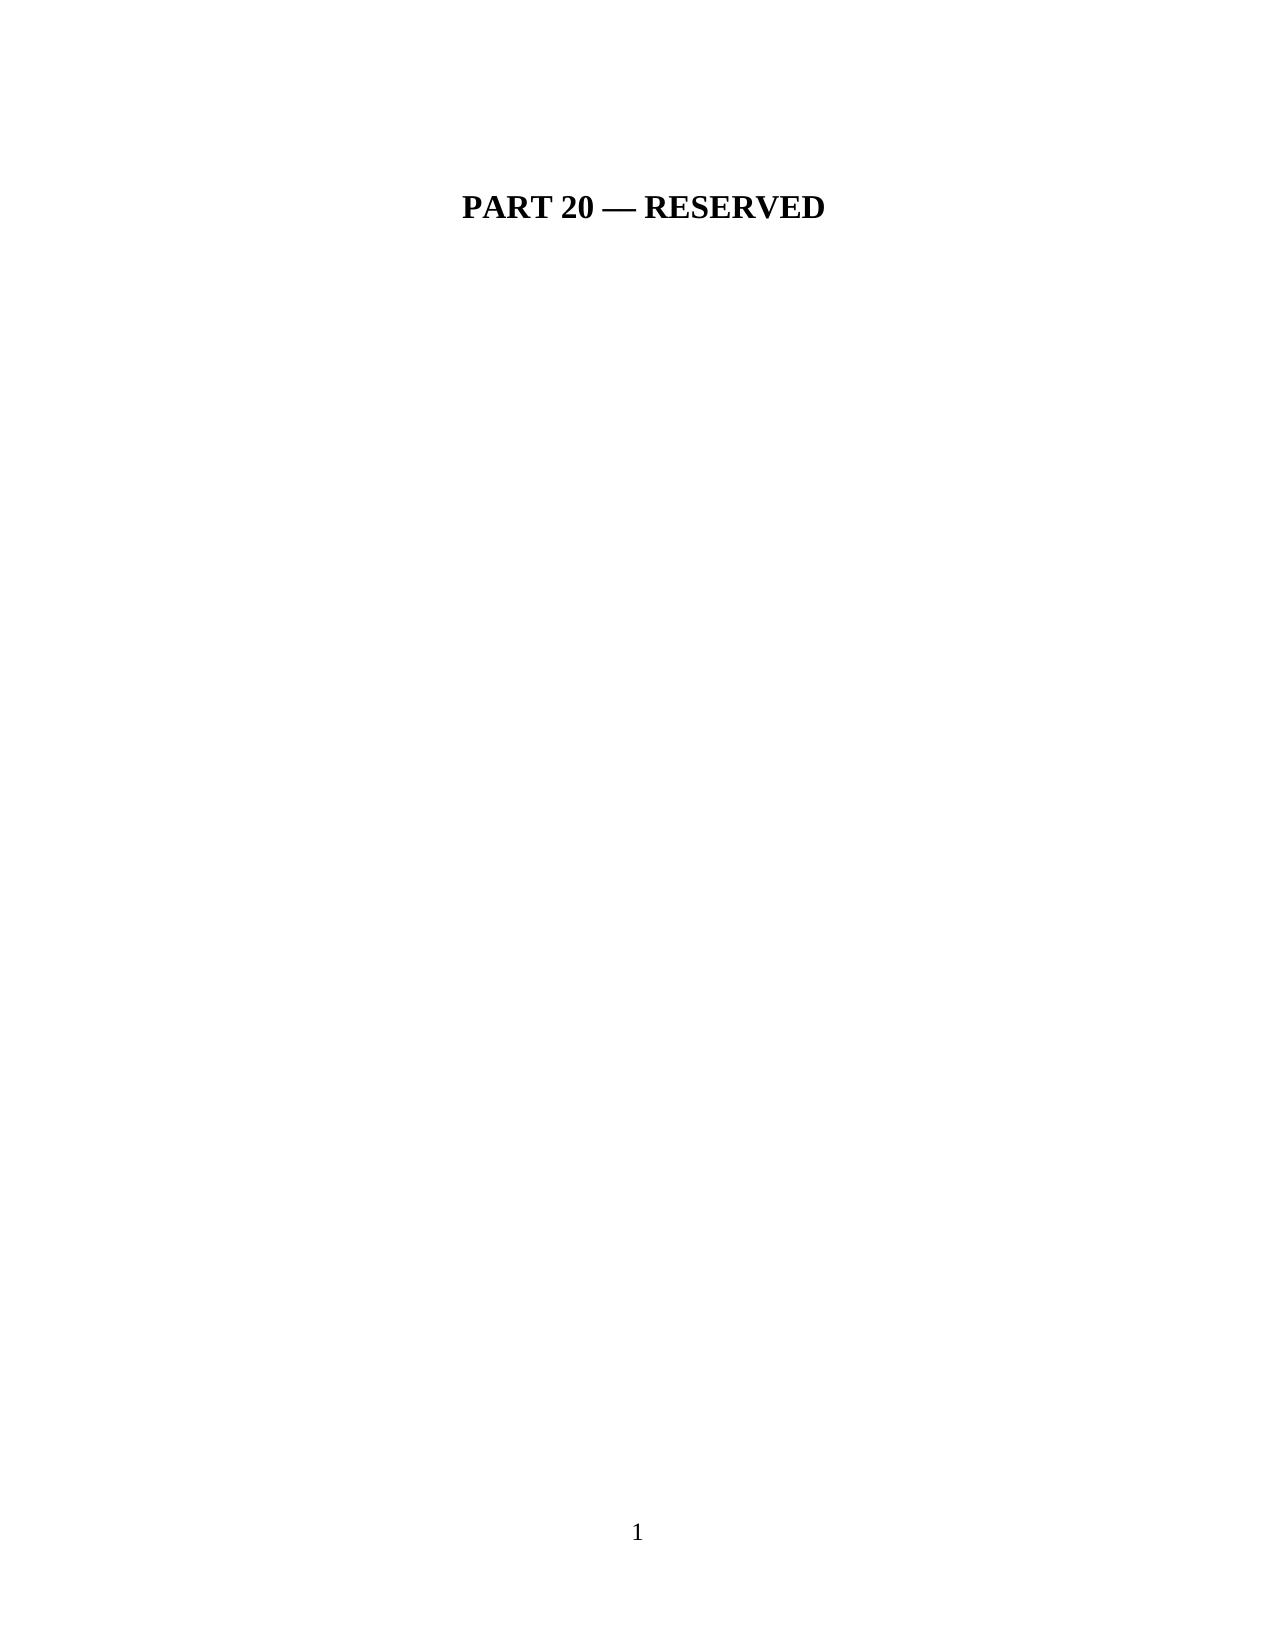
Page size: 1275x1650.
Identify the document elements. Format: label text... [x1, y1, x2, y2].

subtitle PART 20 –– RESERVED [162, 187, 1125, 226]
